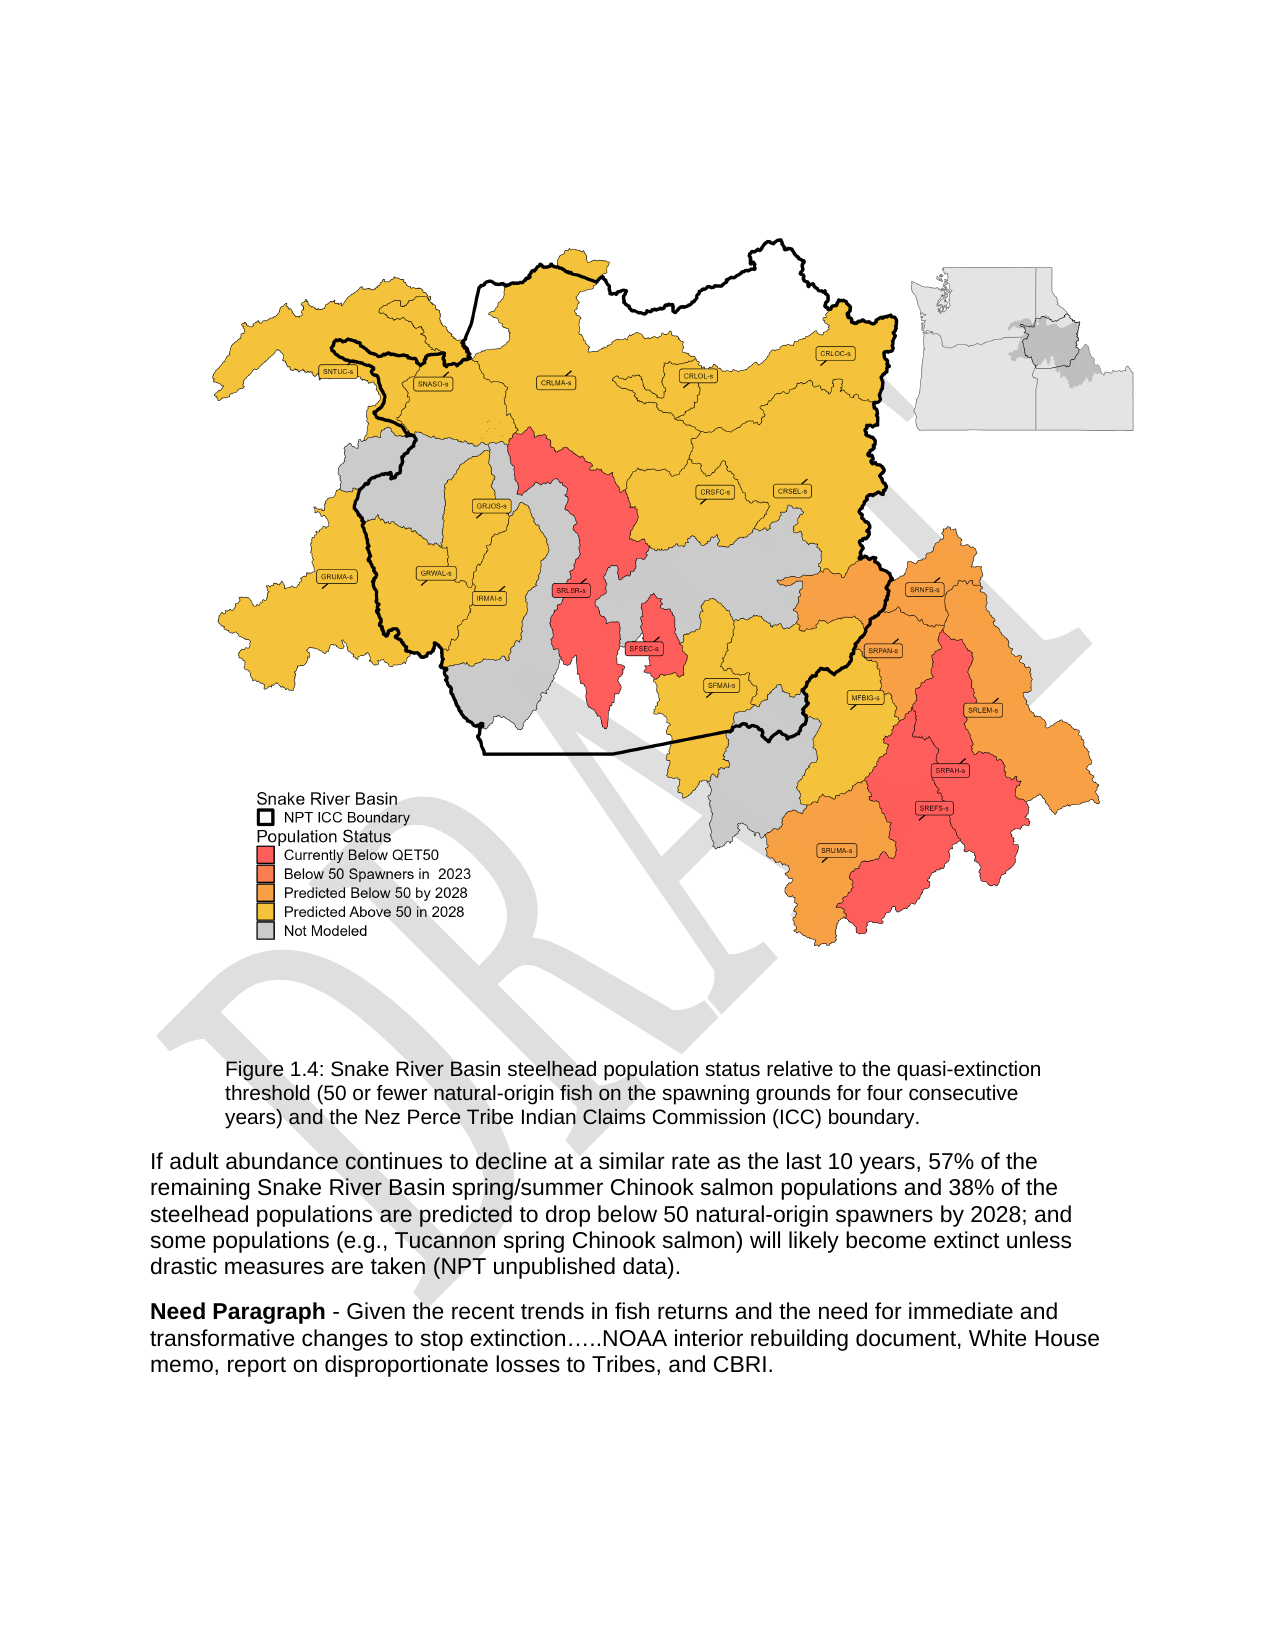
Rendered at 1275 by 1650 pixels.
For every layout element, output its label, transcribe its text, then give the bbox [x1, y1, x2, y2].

text Need Paragraph - Given the recent trends in fish returns and the need for immediate and transformative changes to stop extinction…..NOAA interior rebuilding document, White House memo, report on disproportionate losses to Tribes, and CBRI. [150, 1298, 1125, 1377]
picture [168, 150, 1144, 1037]
text If adult abundance continues to decline at a similar rate as the last 10 years, 57% of the remaining Snake River Basin spring/summer Chinook salmon populations and 38% of the steelhead populations are predicted to drop below 50 natural-origin spawners by 2028; and some populations (e.g., Tucannon spring Chinook salmon) will likely become extinct unless drastic measures are taken (NPT unpublished data). [150, 1148, 1125, 1279]
text Figure 1.4: Snake River Basin steelhead population status relative to the quasi-extinction threshold (50 or fewer natural-origin fish on the spawning grounds for four consecutive years) and the Nez Perce Tribe Indian Claims Commission (ICC) boundary. [225, 1057, 1050, 1129]
